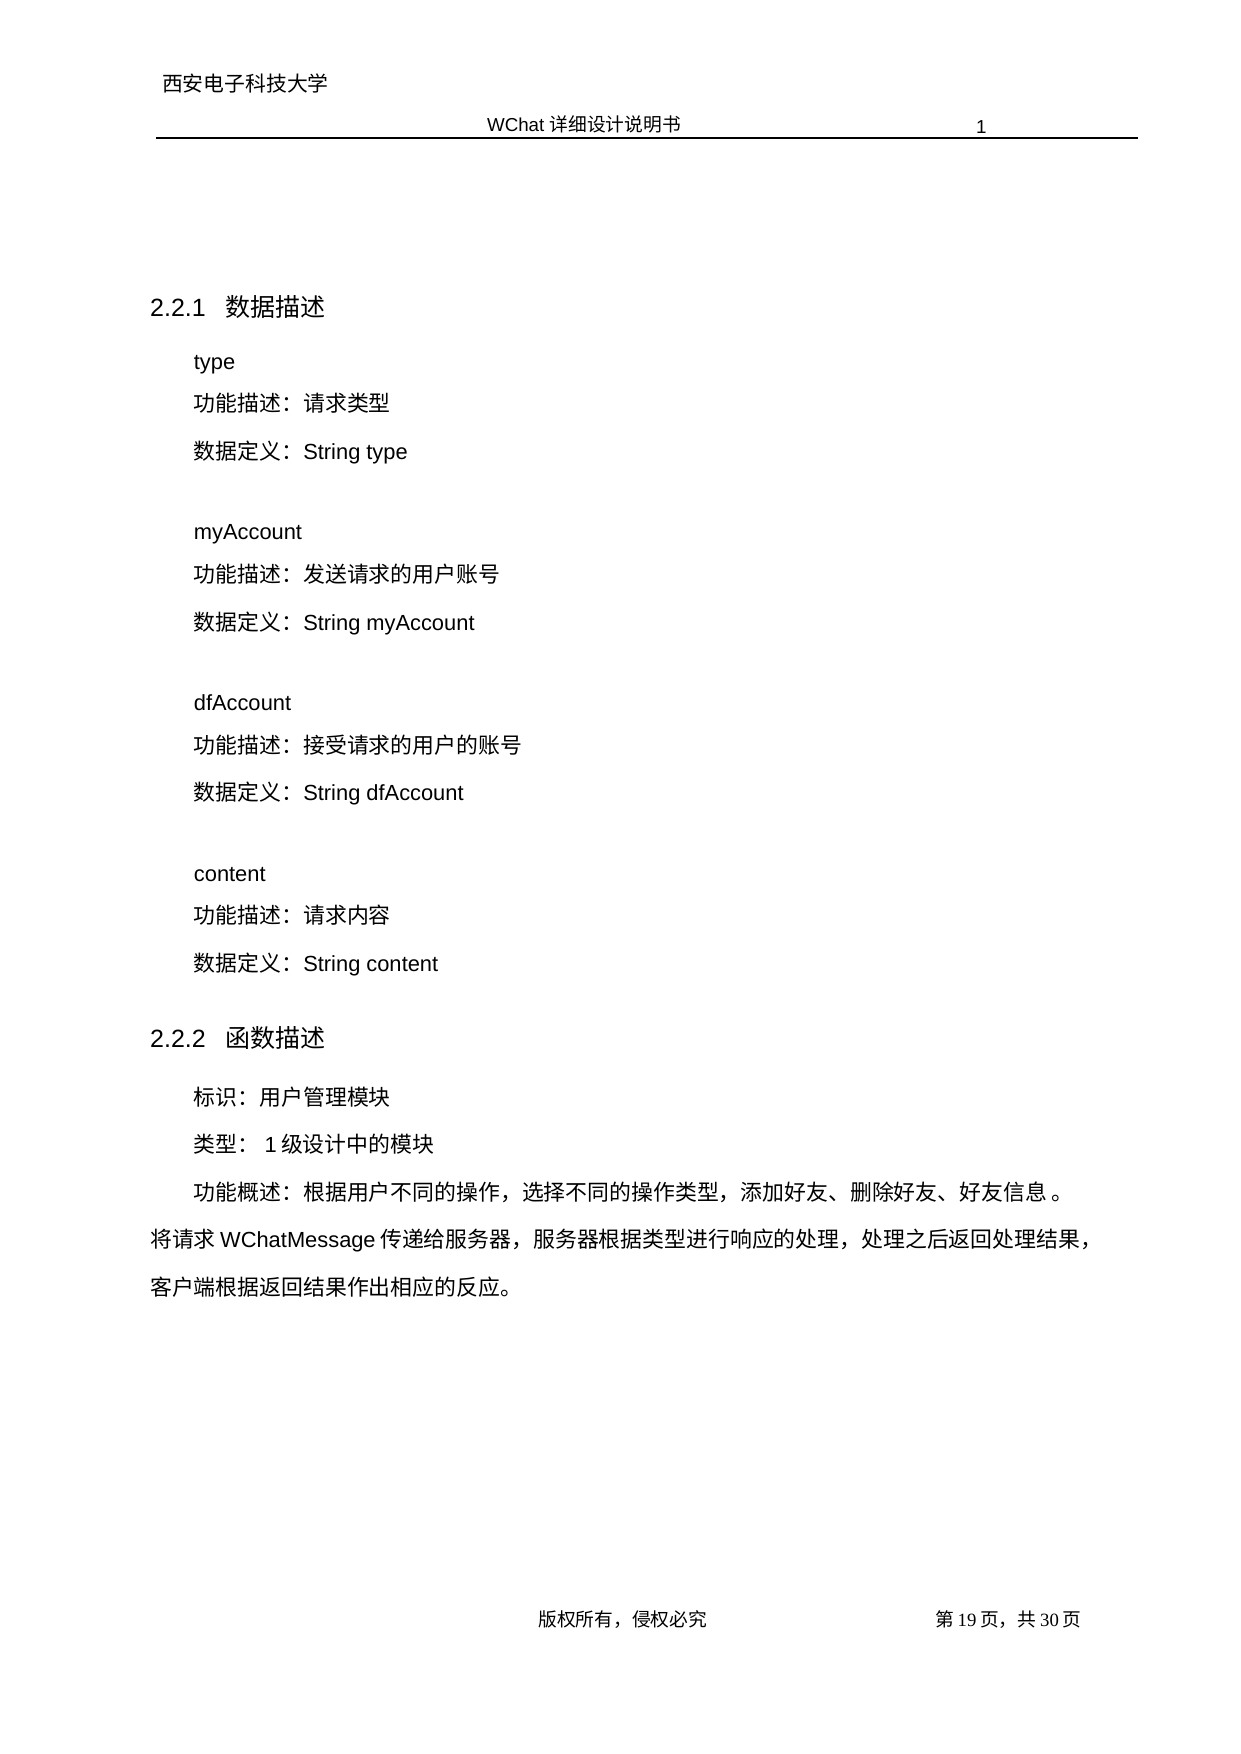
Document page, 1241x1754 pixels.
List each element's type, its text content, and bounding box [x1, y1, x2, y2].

text 数据定义：String dfAccount [150, 775, 1090, 807]
subtitle 函数描述 [150, 1018, 1090, 1054]
text myAccount [150, 519, 1090, 544]
text dfAccount [150, 690, 1090, 715]
text 标识：用户管理模块 [150, 1079, 1090, 1111]
text 功能描述：请求内容 [150, 898, 1090, 930]
text content [150, 861, 1090, 886]
subtitle 数据描述 [150, 287, 1090, 324]
text 类型： 1级设计中的模块 [150, 1127, 1090, 1159]
text 数据定义：String content [150, 946, 1090, 977]
text type [150, 349, 1090, 374]
text 功能描述：发送请求的用户账号 [150, 557, 1090, 589]
text 功能描述：接受请求的用户的账号 [150, 728, 1090, 759]
text 数据定义：String type [150, 434, 1090, 466]
text 功能概述：根据用户不同的操作，选择不同的操作类型，添加好友、删除好友、好友信息 。将请求WChatMessage传递给服务器，服务器根据类型进行响应的处理，处理之后返回处理结果，客户端根据返回结果作出相应的反应。 [150, 1174, 1090, 1301]
text 功能描述：请求类型 [150, 386, 1090, 418]
text 数据定义：String myAccount [150, 604, 1090, 636]
